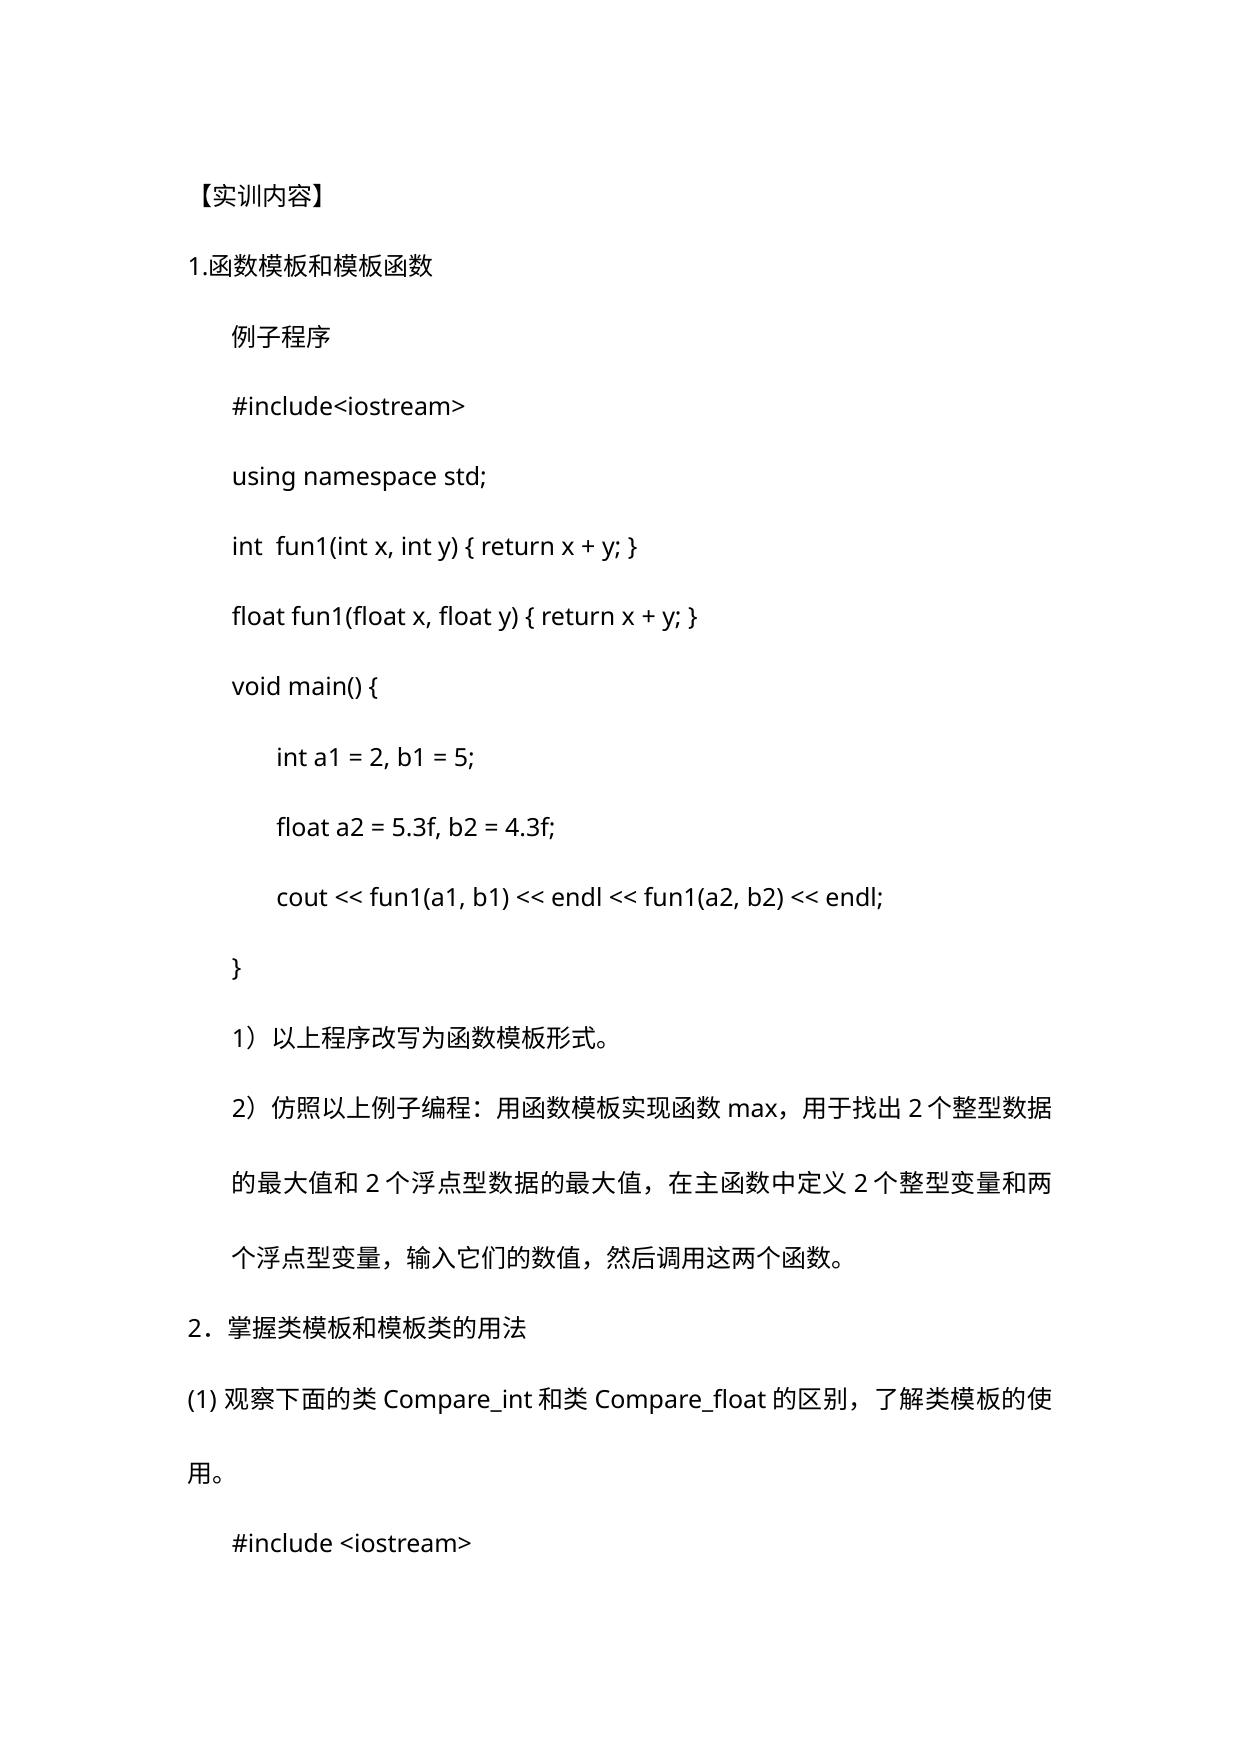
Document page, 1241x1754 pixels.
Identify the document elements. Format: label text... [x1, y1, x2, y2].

text (1) 观察下面的类Compare_int和类Compare_float的区别，了解类模板的使用。 [187, 1365, 1053, 1504]
text 2．掌握类模板和模板类的用法 [187, 1294, 1053, 1359]
text int a1 = 2, b1 = 5; [232, 724, 1053, 789]
text float a2 = 5.3f, b2 = 4.3f; [232, 794, 1053, 859]
text float fun1(float x, float y) { return x + y; } [232, 583, 1053, 648]
text 例子程序 [232, 303, 1053, 368]
text 1）以上程序改写为函数模板形式。 [232, 1004, 1053, 1069]
text 2）仿照以上例子编程：用函数模板实现函数max，用于找出2个整型数据的最大值和2个浮点型数据的最大值，在主函数中定义2个整型变量和两个浮点型变量，输入它们的数值，然后调用这两个函数。 [232, 1074, 1053, 1289]
text cout << fun1(a1, b1) << endl << fun1(a2, b2) << endl; [232, 864, 1053, 929]
text #include <iostream> [232, 1510, 1053, 1575]
text int fun1(int x, int y) { return x + y; } [232, 513, 1053, 578]
text using namespace std; [232, 443, 1053, 508]
text void main() { [232, 654, 1053, 719]
text #include<iostream> [232, 373, 1053, 438]
text } [232, 934, 1053, 999]
text 1.函数模板和模板函数 [187, 232, 1053, 297]
text 【实训内容】 [187, 162, 1053, 227]
